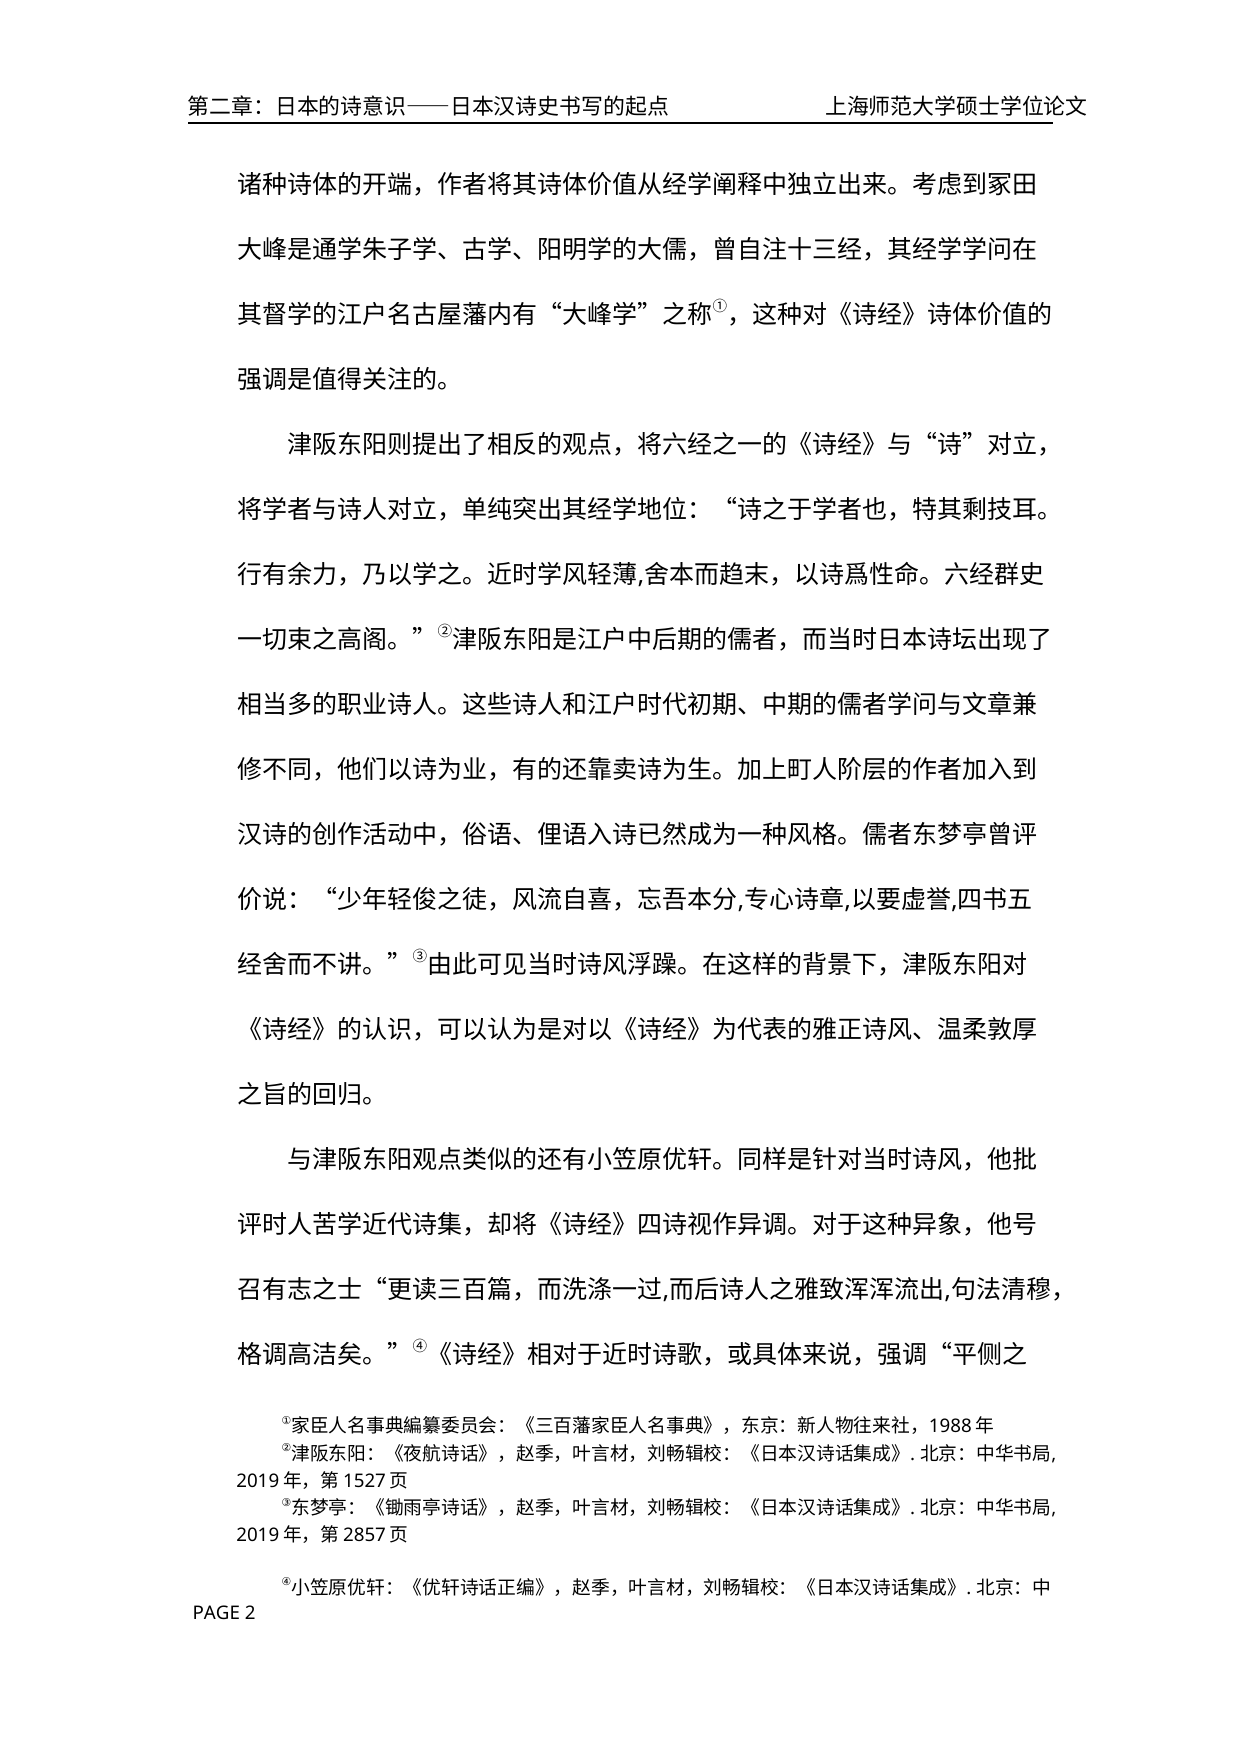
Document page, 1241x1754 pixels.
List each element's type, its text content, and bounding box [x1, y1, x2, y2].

text 津阪东阳则提出了相反的观点，将六经之一的《诗经》与“诗”对立，将学者与诗人对立，单纯突出其经学地位：“诗之于学者也，特其剩技耳。行有余力，乃以学之。近时学风轻薄,舍本而趋末，以诗爲性命。六经群史一切束之高阁。”津阪东阳是江户中后期的儒者，而当时日本诗坛出现了相当多的职业诗人。这些诗人和江户时代初期、中期的儒者学问与文章兼修不同，他们以诗为业，有的还靠卖诗为生。加上町人阶层的作者加入到汉诗的创作活动中，俗语、俚语入诗已然成为一种风格。儒者东梦亭曾评价说：“少年轻俊之徒，风流自喜，忘吾本分,专心诗章,以要虚誉,四书五经舍而不讲。”由此可见当时诗风浮躁。在这样的背景下，津阪东阳对《诗经》的认识，可以认为是对以《诗经》为代表的雅正诗风、温柔敦厚之旨的回归。 [237, 410, 1053, 1125]
